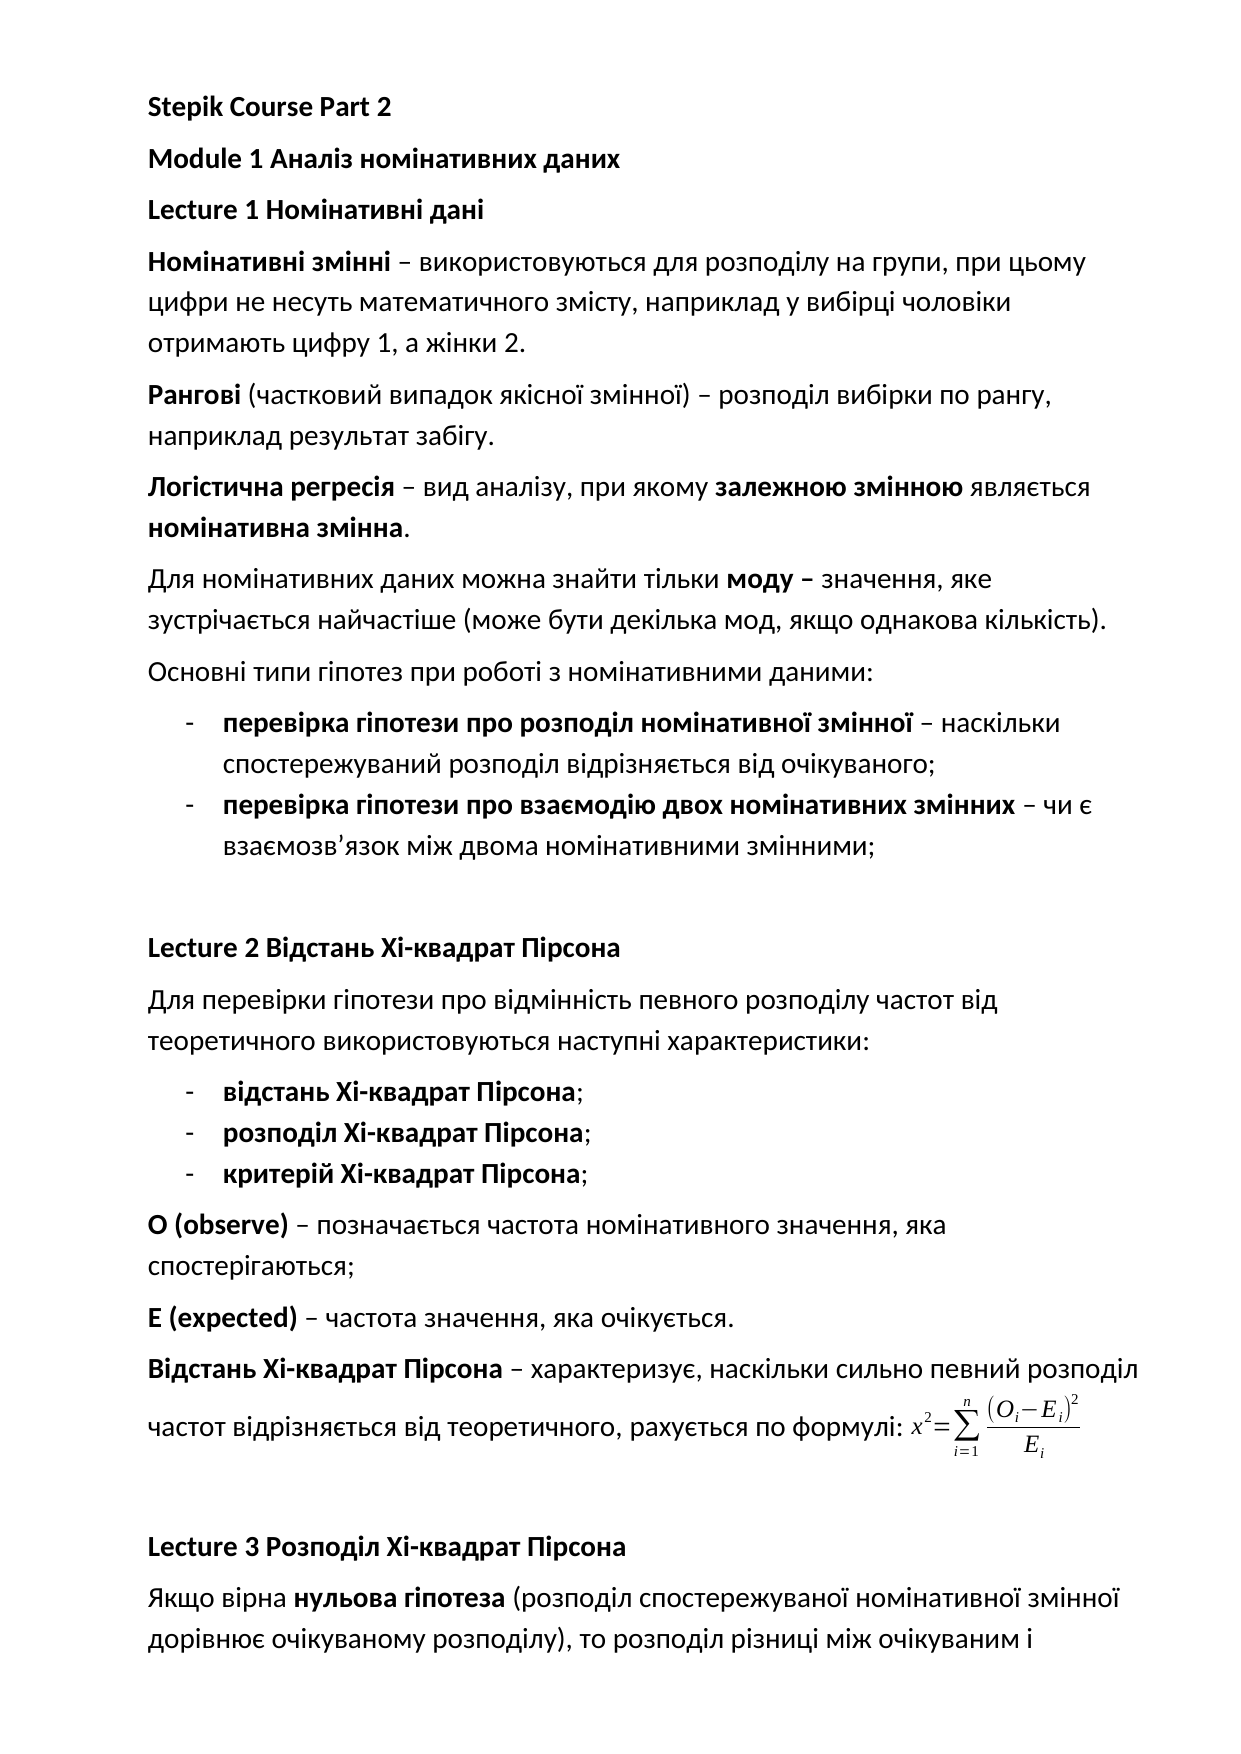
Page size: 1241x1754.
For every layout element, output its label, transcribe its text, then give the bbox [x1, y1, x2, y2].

text O (observe) – позначається частота номінативного значення, яка спостерігаються; [148, 1206, 1152, 1283]
list відстань Хі-квадрат Пірсона; [185, 1073, 1152, 1109]
text Рангові (частковий випадок якісної змінної) – розподіл вибірки по рангу, наприклад результат забігу. [148, 376, 1152, 452]
text Lecture 3 Розподіл Хі-квадрат Пірсона [148, 1528, 1152, 1564]
text Stepik Course Part 2 [148, 88, 1152, 124]
text Основні типи гіпотез при роботі з номінативними даними: [148, 653, 1152, 688]
text Для номінативних даних можна знайти тільки моду – значення, яке зустрічається найчастіше (може бути декілька мод, якщо однакова кількість). [148, 560, 1152, 637]
text Для перевірки гіпотези про відмінність певного розподілу частот від теоретичного використовуються наступні характеристики: [148, 981, 1152, 1057]
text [148, 1579, 1152, 1656]
list перевірка гіпотези про взаємодію двох номінативних змінних – чи є взаємозв’язок між двома номінативними змінними; [185, 786, 1152, 862]
list критерій Хі-квадрат Пірсона; [185, 1155, 1152, 1191]
text Lecture 2 Відстань Хі-квадрат Пірсона [148, 929, 1152, 965]
text Module 1 Аналіз номінативних даних [148, 140, 1152, 176]
list перевірка гіпотези про розподіл номінативної змінної – наскільки спостережуваний розподіл відрізняється від очікуваного; [185, 704, 1152, 781]
text Lecture 1 Номінативні дані [148, 191, 1152, 227]
text Відстань Хі-квадрат Пірсона – характеризує, наскільки сильно певний розподіл частот відрізняється від теоретичного, рахується по формулі: [148, 1350, 1152, 1461]
text E (expected) – частота значення, яка очікується. [148, 1299, 1152, 1334]
text Логістична регресія – вид аналізу, при якому залежною змінною являється номінативна змінна. [148, 468, 1152, 545]
text Номінативні змінні – використовуються для розподілу на групи, при цьому цифри не несуть математичного змісту, наприклад у вибірці чоловіки отримають цифру 1, а жінки 2. [148, 243, 1152, 360]
list розподіл Хі-квадрат Пірсона; [185, 1114, 1152, 1150]
